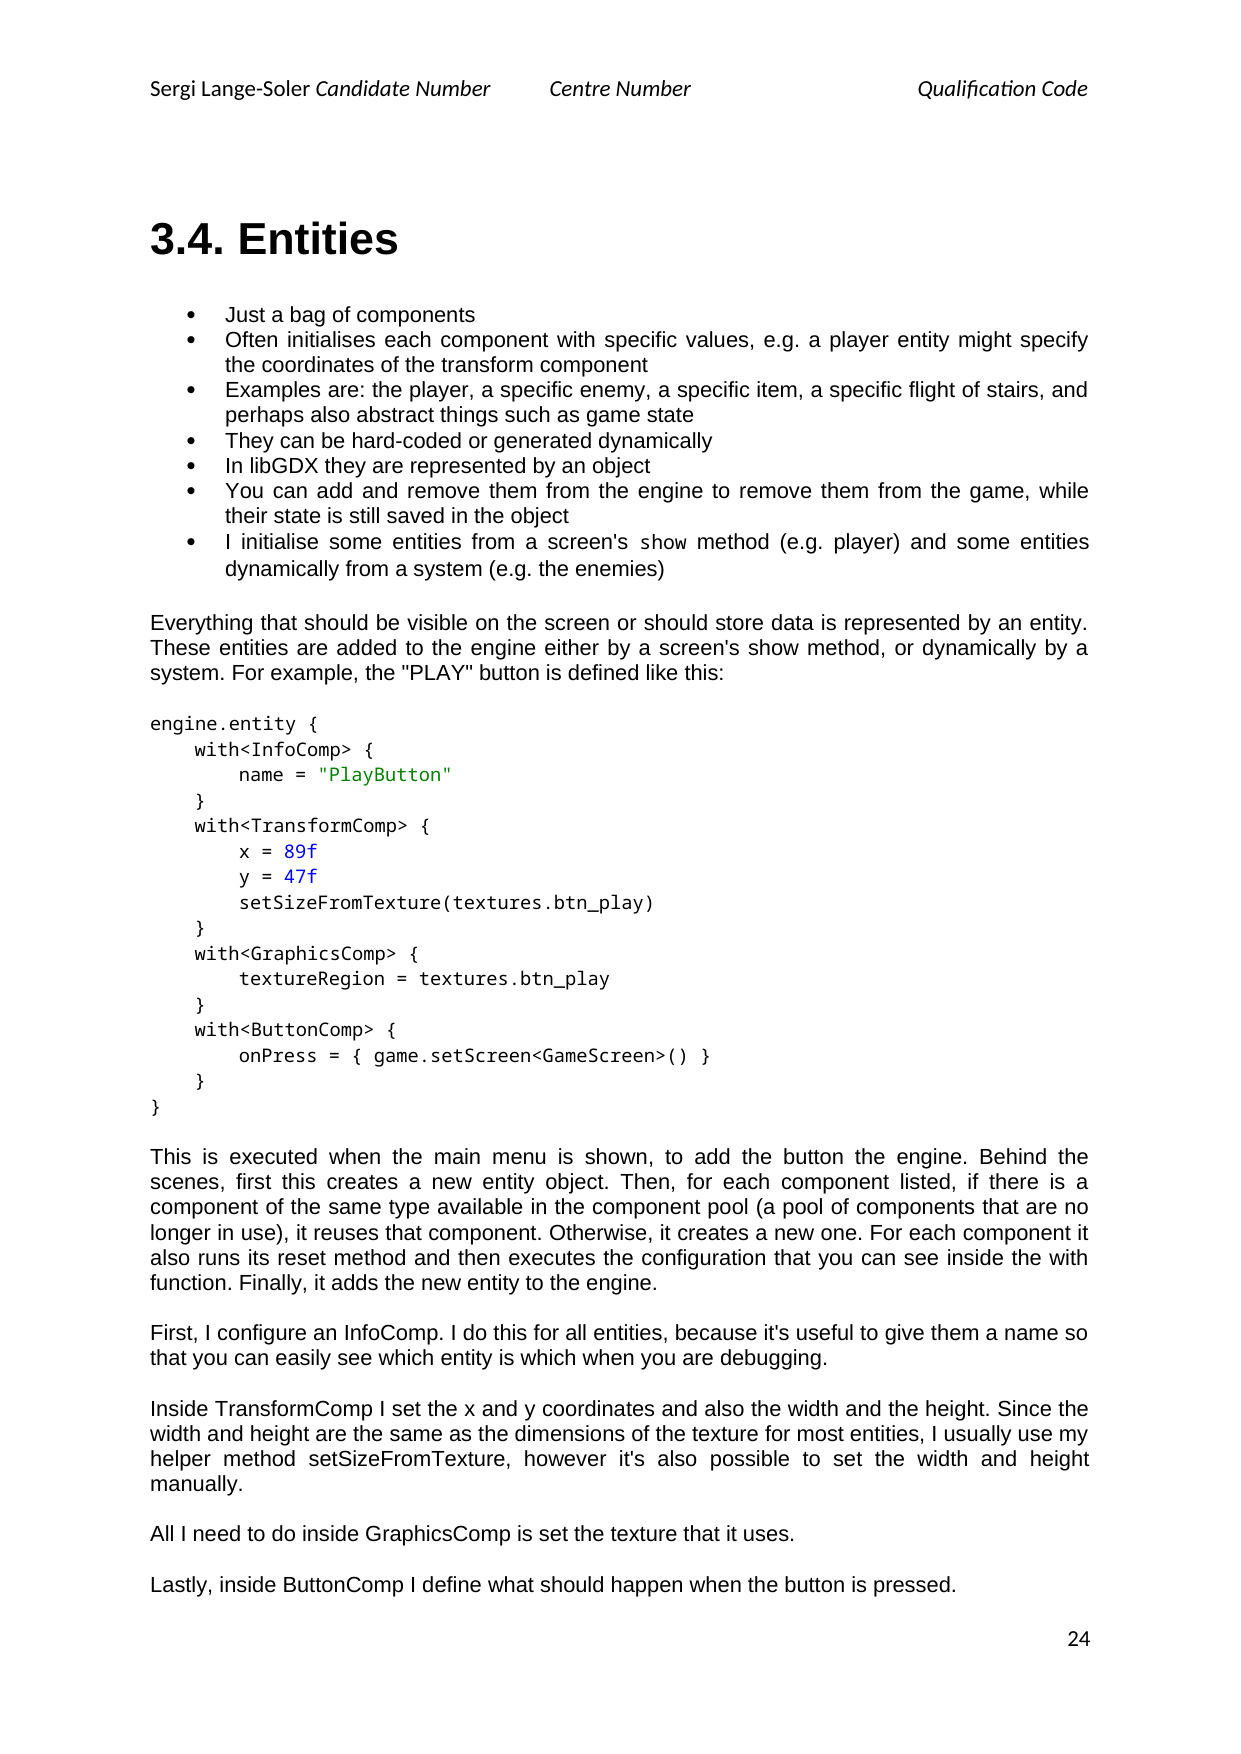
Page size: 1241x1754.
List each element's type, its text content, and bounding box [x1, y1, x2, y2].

text onPress = { game.setScreen<GameScreen>() } [150, 1042, 1090, 1068]
list You can add and remove them from the engine to remove them from the game, while their state is still saved in the object [187, 478, 1090, 528]
text } [150, 1093, 1090, 1119]
text This is executed when the main menu is shown, to add the button the engine. Behind the scenes, first this creates a new entity object. Then, for each component listed, if there is a component of the same type available in the component pool (a pool of components that are no longer in use), it reuses that component. Otherwise, it creates a new one. For each component it also runs its reset method and then executes the configuration that you can see inside the with function. Finally, it adds the new entity to the engine. [150, 1144, 1090, 1295]
text Everything that should be visible on the screen or should store data is represented by an entity. These entities are added to the engine either by a screen's show method, or dynamically by a system. For example, the "PLAY" button is defined like this: [150, 610, 1090, 685]
text with<GraphicsComp> { [150, 940, 1090, 966]
text engine.entity { [150, 710, 1090, 736]
text textureRegion = textures.btn_play [150, 966, 1090, 991]
list They can be hard-coded or generated dynamically [187, 428, 1090, 453]
text } [150, 991, 1090, 1017]
text x = 89f [150, 838, 1090, 863]
text } [150, 1068, 1090, 1093]
list Just a bag of components [187, 302, 1090, 327]
text } [150, 787, 1090, 812]
text Inside TransformComp I set the x and y coordinates and also the width and the height. Since the width and height are the same as the dimensions of the texture for most entities, I usually use my helper method setSizeFromTexture, however it's also possible to set the width and height manually. [150, 1395, 1090, 1496]
subtitle Entities [150, 212, 1090, 264]
text with<TransformComp> { [150, 812, 1090, 838]
list Often initialises each component with specific values, e.g. a player entity might specify the coordinates of the transform component [187, 327, 1090, 377]
list Examples are: the player, a specific enemy, a specific item, a specific flight of stairs, and perhaps also abstract things such as game state [187, 377, 1090, 428]
text } [150, 914, 1090, 940]
list In libGDX they are represented by an object [187, 453, 1090, 478]
list I initialise some entities from a screen's show method (e.g. player) and some entities dynamically from a system (e.g. the enemies) [187, 528, 1090, 581]
text name = "PlayButton" [150, 761, 1090, 787]
text setSizeFromTexture(textures.btn_play) [150, 889, 1090, 914]
text y = 47f [150, 863, 1090, 889]
text First, I configure an InfoComp. I do this for all entities, because it's useful to give them a name so that you can easily see which entity is which when you are debugging. [150, 1320, 1090, 1370]
text with<InfoComp> { [150, 736, 1090, 761]
text All I need to do inside GraphicsComp is set the texture that it uses. [150, 1521, 1090, 1546]
text with<ButtonComp> { [150, 1017, 1090, 1042]
text Lastly, inside ButtonComp I define what should happen when the button is pressed. [150, 1571, 1090, 1597]
